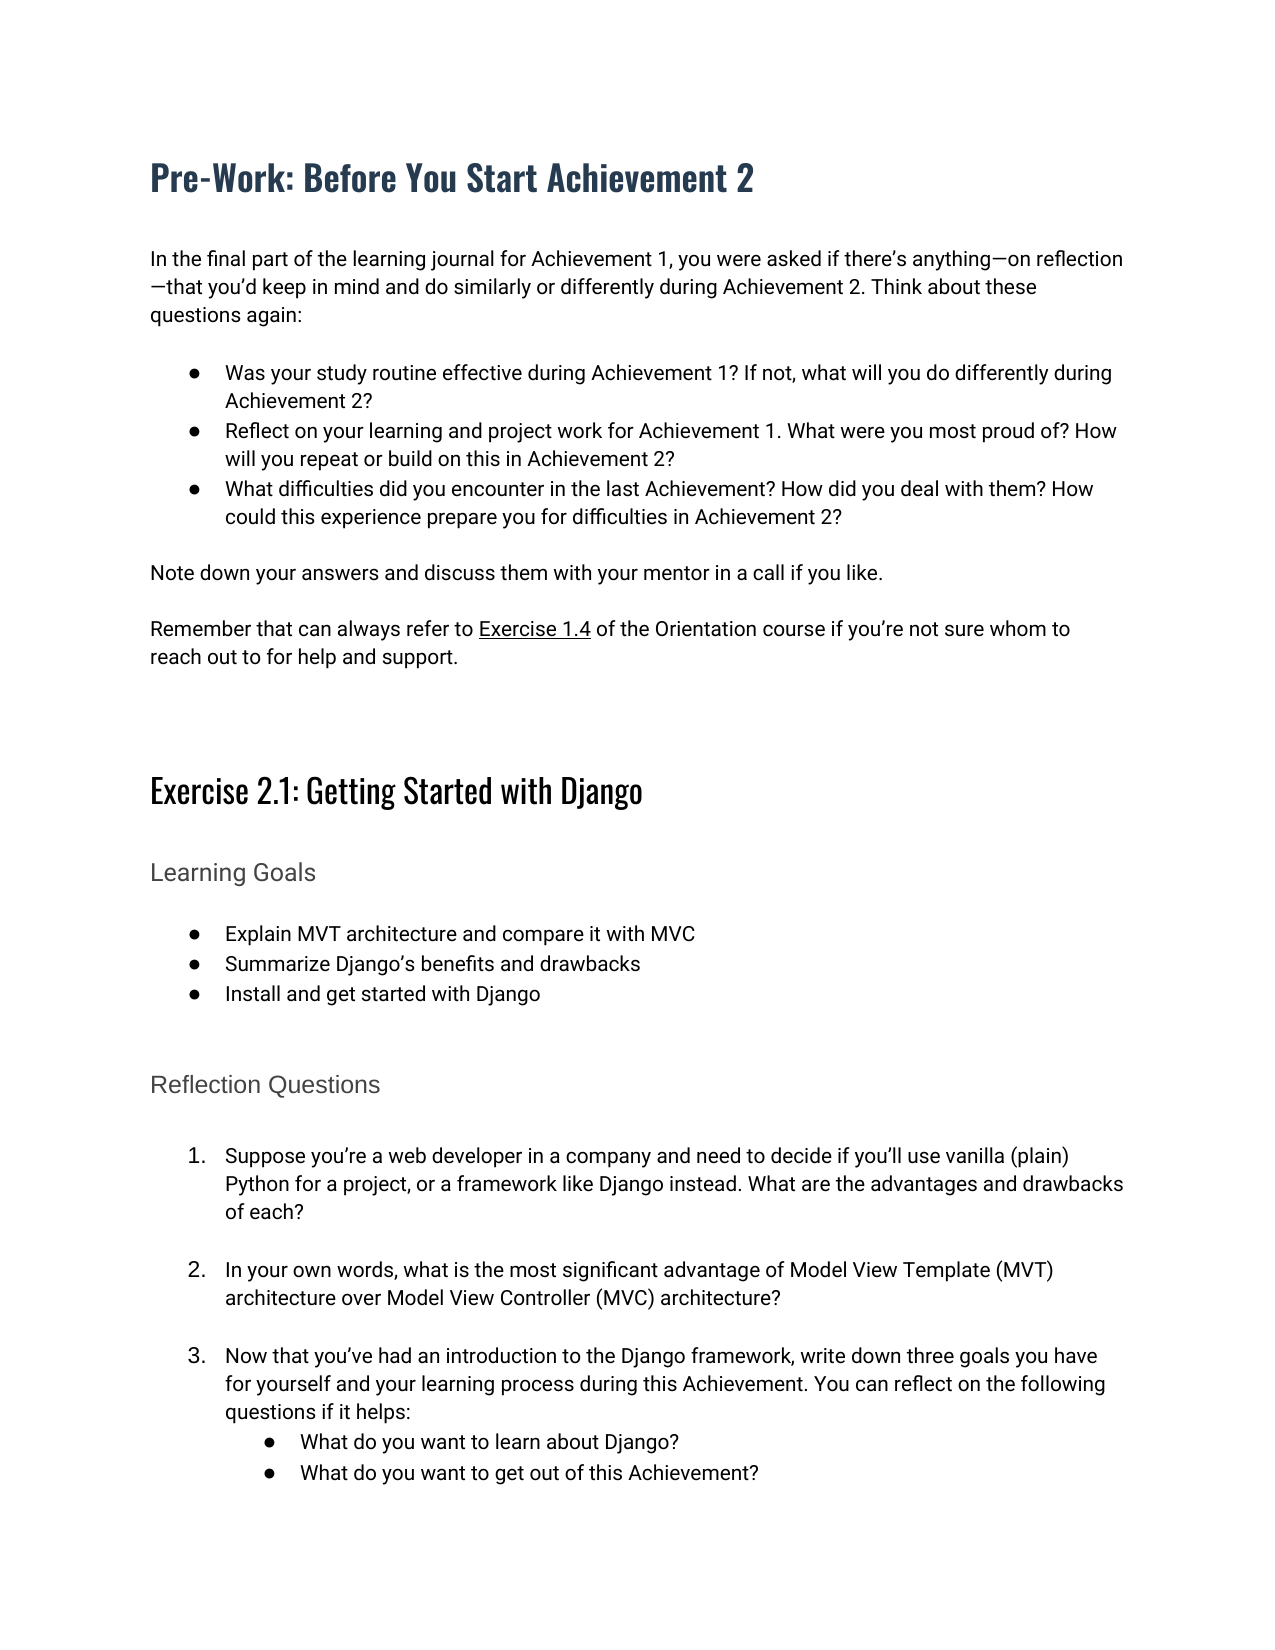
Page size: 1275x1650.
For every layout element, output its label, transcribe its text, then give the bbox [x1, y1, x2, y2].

text Note down your answers and discuss them with your mentor in a call if you like. [150, 561, 1125, 586]
list Suppose you’re a web developer in a company and need to decide if you’ll use vanilla (plain) Python for a project, or a framework like Django instead. What are the advantages and drawbacks of each? [187, 1142, 1125, 1224]
list In your own words, what is the most significant advantage of Model View Template (MVT) architecture over Model View Controller (MVC) architecture? [187, 1256, 1125, 1310]
text In the final part of the learning journal for Achievement 1, you were asked if there’s anything—on reflection—that you’d keep in mind and do similarly or differently during Achievement 2. Think about these questions again: [150, 247, 1125, 327]
list Was your study routine effective during Achievement 1? If not, what will you do differently during Achievement 2? [187, 359, 1125, 413]
list What do you want to learn about Django? [262, 1428, 1125, 1455]
list What difficulties did you encounter in the last Achievement? How did you deal with them? How could this experience prepare you for difficulties in Achievement 2? [187, 475, 1125, 529]
subtitle Reflection Questions [150, 1070, 1125, 1099]
list Reflect on your learning and project work for Achievement 1. What were you most proud of? How will you repeat or build on this in Achievement 2? [187, 417, 1125, 471]
list Summarize Django’s benefits and drawbacks [187, 950, 1125, 976]
text Remember that can always refer to Exercise 1.4 of the Orientation course if you’re not sure whom to reach out to for help and support. [150, 617, 1125, 669]
subtitle Pre-Work: Before You Start Achievement 2 [150, 150, 1125, 202]
text Learning Goals [150, 858, 1125, 887]
list Install and get started with Django [187, 980, 1125, 1007]
subtitle Exercise 2.1: Getting Started with Django [150, 765, 1125, 814]
list Now that you’ve had an introduction to the Django framework, write down three goals you have for yourself and your learning process during this Achievement. You can reflect on the following questions if it helps: [187, 1342, 1125, 1424]
list Explain MVT architecture and compare it with MVC [187, 919, 1125, 946]
list What do you want to get out of this Achievement? [262, 1459, 1125, 1485]
